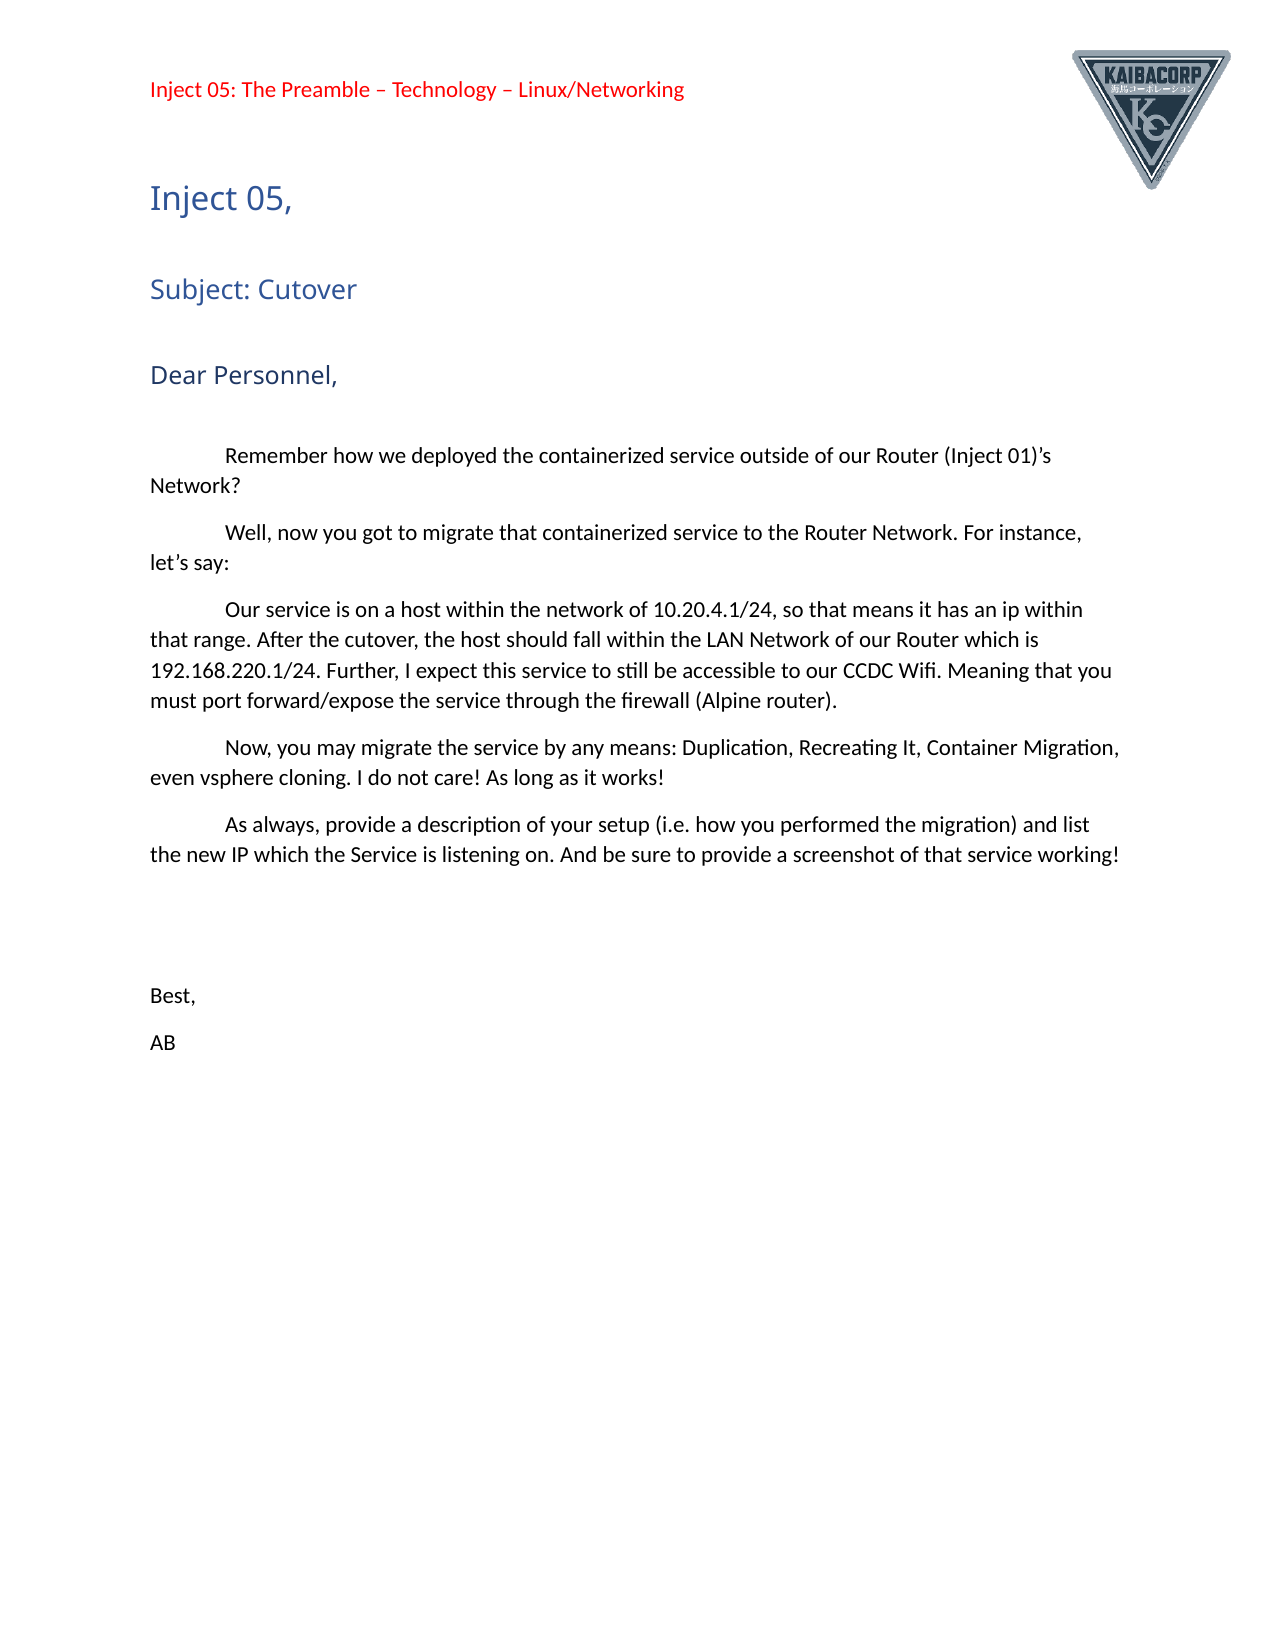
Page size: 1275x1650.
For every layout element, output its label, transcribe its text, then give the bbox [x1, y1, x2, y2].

subtitle Subject: Cutover [150, 271, 1125, 308]
subtitle Dear Personnel, [150, 357, 1125, 392]
text Now, you may migrate the service by any means: Duplication, Recreating It, Container Migration, even vsphere cloning. I do not care! As long as it works! [150, 733, 1125, 791]
text AB [150, 1028, 1125, 1056]
text Well, now you got to migrate that containerized service to the Router Network. For instance, let’s say: [150, 518, 1125, 576]
text Remember how we deployed the containerized service outside of our Router (Inject 01)’s Network? [150, 441, 1125, 499]
text Best, [150, 981, 1125, 1009]
subtitle Inject 05, [150, 175, 1036, 220]
picture [1036, 3, 1268, 235]
text As always, provide a description of your setup (i.e. how you performed the migration) and list the new IP which the Service is listening on. And be sure to provide a screenshot of that service working! [150, 810, 1125, 868]
text Our service is on a host within the network of 10.20.4.1/24, so that means it has an ip within that range. After the cutover, the host should fall within the LAN Network of our Router which is 192.168.220.1/24. Further, I expect this service to still be accessible to our CCDC Wifi. Meaning that you must port forward/expose the service through the firewall (Alpine router). [150, 595, 1125, 714]
